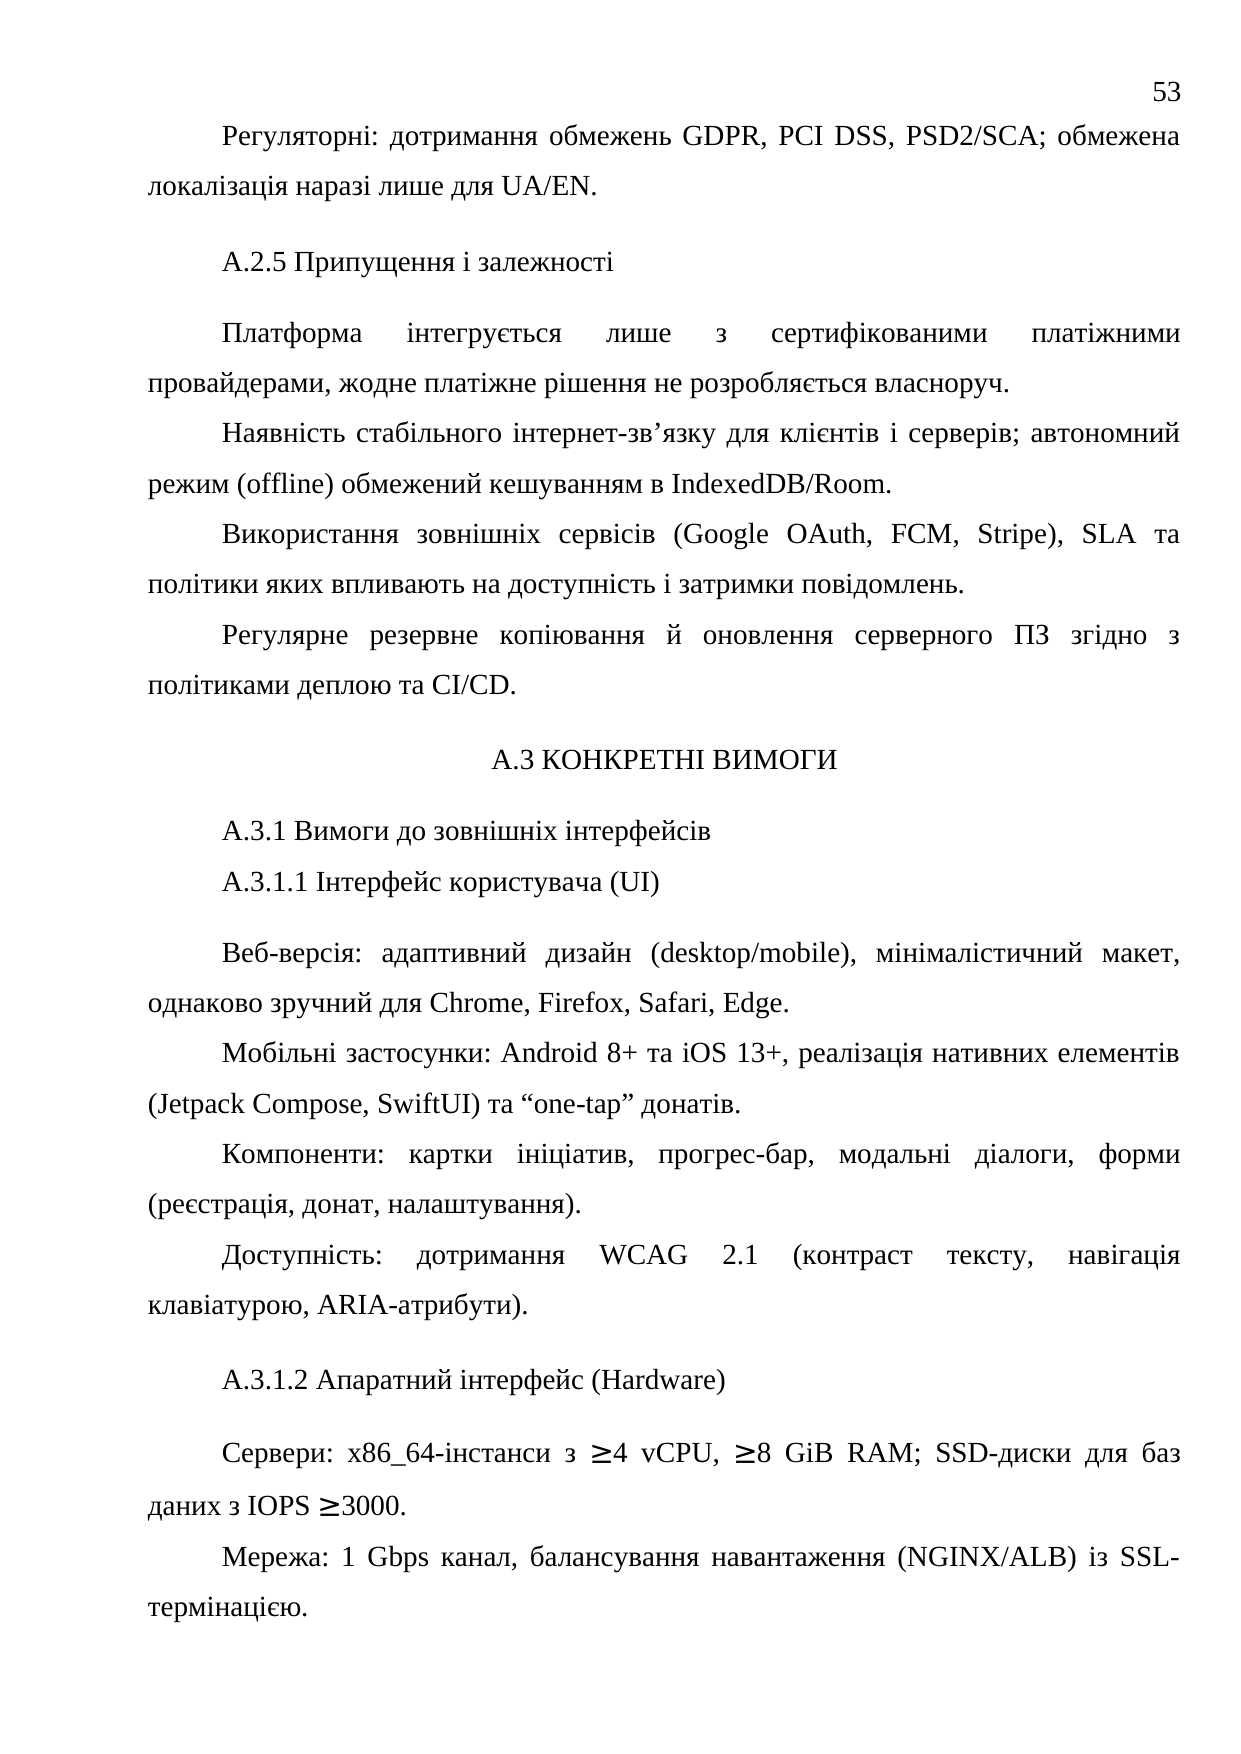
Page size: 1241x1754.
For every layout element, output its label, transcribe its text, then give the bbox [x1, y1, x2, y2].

text Платформа інтегрується лише з сертифікованими платіжними провайдерами, жодне платіжне рішення не розробляється власноруч. [148, 315, 1181, 399]
text Мобільні застосунки: Android 8+ та iOS 13+, реалізація нативних елементів (Jetpack Compose, SwiftUI) та “one-tap” донатів. [148, 1036, 1181, 1119]
text Регулярне резервне копіювання й оновлення серверного ПЗ згідно з політиками деплою та CI/CD. [148, 617, 1181, 701]
text А.3.1 Вимоги до зовнішніх інтерфейсів [148, 813, 1181, 847]
text А.3.1.2 Апаратний інтерфейс (Hardware) [148, 1362, 1181, 1396]
text Компоненти: картки ініціатив, прогрес-бар, модальні діалоги, форми (реєстрація, донат, налаштування). [148, 1136, 1181, 1220]
text Мережа: 1 Gbps канал, балансування навантаження (NGINX/ALB) із SSL-термінацією. [148, 1539, 1181, 1623]
text Сервери: x86_64-інстанси з ≥4 vCPU, ≥8 GiB RAM; SSD-диски для баз даних з IOPS ≥3000. [148, 1434, 1181, 1522]
text Веб-версія: адаптивний дизайн (desktop/mobile), мінімалістичний макет, однаково зручний для Chrome, Firefox, Safari, Edge. [148, 935, 1181, 1019]
text Наявність стабільного інтернет-зв’язку для клієнтів і серверів; автономний режим (offline) обмежений кешуванням в IndexedDB/Room. [148, 416, 1181, 499]
text Доступність: дотримання WCAG 2.1 (контраст тексту, навігація клавіатурою, ARIA-атрибути). [148, 1237, 1181, 1321]
text Використання зовнішніх сервісів (Google OAuth, FCM, Stripe), SLA та політики яких впливають на доступність і затримки повідомлень. [148, 516, 1181, 600]
text Регуляторні: дотримання обмежень GDPR, PCI DSS, PSD2/SCA; обмежена локалізація наразі лише для UA/EN. [148, 118, 1181, 202]
text А.3 КОНКРЕТНІ ВИМОГИ [148, 742, 1181, 776]
text А.2.5 Припущення і залежності [148, 244, 1181, 277]
text А.3.1.1 Інтерфейс користувача (UI) [148, 864, 1181, 897]
